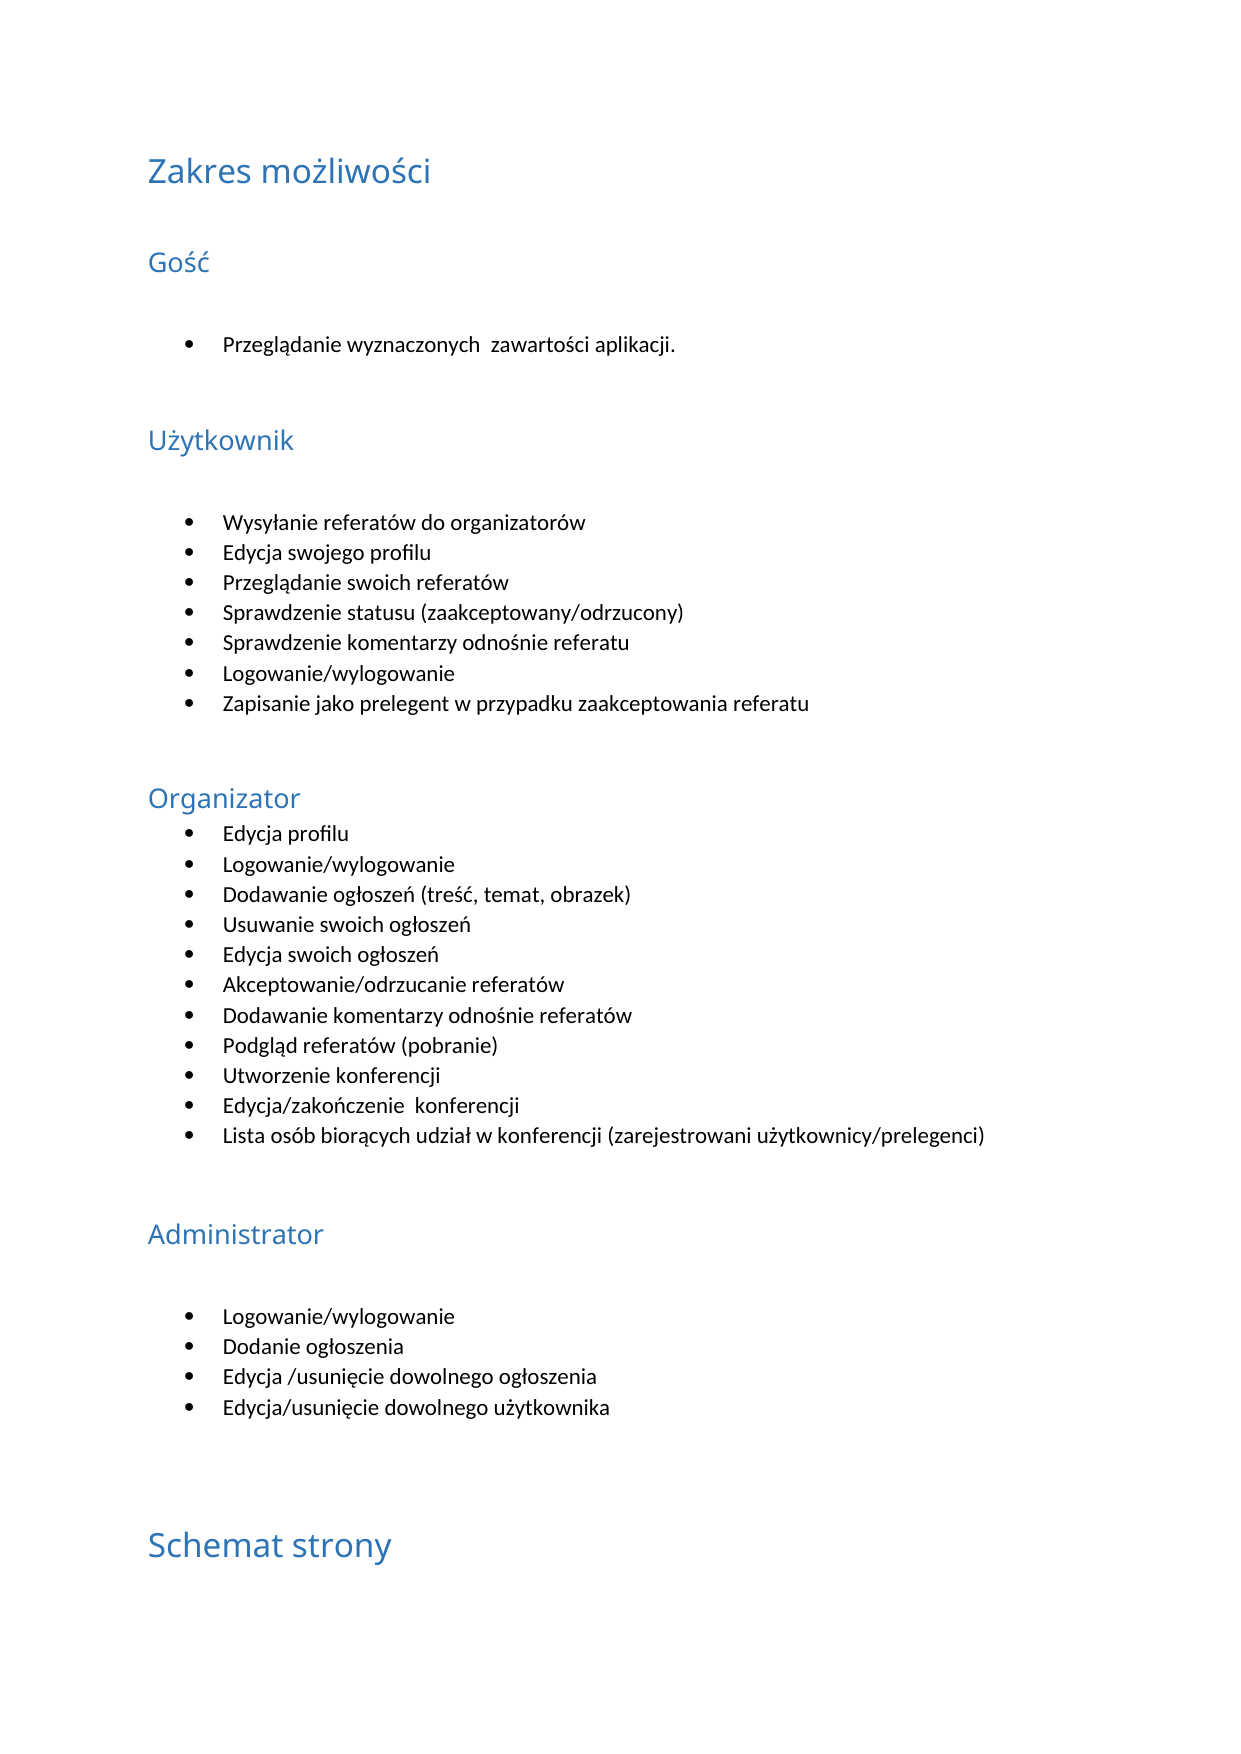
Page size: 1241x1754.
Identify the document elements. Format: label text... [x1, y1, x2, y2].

list Wysyłanie referatów do organizatorów [185, 508, 1093, 536]
subtitle Zakres możliwości [148, 148, 1093, 193]
list Edycja swoich ogłoszeń [185, 940, 1093, 968]
list Dodawanie komentarzy odnośnie referatów [185, 1001, 1093, 1029]
list Logowanie/wylogowanie [185, 850, 1093, 878]
list Dodawanie ogłoszeń (treść, temat, obrazek) [185, 880, 1093, 908]
list Edycja swojego profilu [185, 538, 1093, 566]
list Edycja/zakończenie konferencji [185, 1091, 1093, 1119]
list Podgląd referatów (pobranie) [185, 1031, 1093, 1059]
list Edycja /usunięcie dowolnego ogłoszenia [185, 1362, 1093, 1390]
subtitle Administrator [148, 1215, 1093, 1252]
subtitle Schemat strony [148, 1522, 1093, 1567]
list Przeglądanie wyznaczonych zawartości aplikacji. [185, 330, 1093, 358]
subtitle Organizator [148, 780, 1093, 817]
list Sprawdzenie komentarzy odnośnie referatu [185, 628, 1093, 656]
list Lista osób biorących udział w konferencji (zarejestrowani użytkownicy/prelegenci) [185, 1122, 1093, 1149]
list Zapisanie jako prelegent w przypadku zaakceptowania referatu [185, 689, 1093, 717]
list Usuwanie swoich ogłoszeń [185, 910, 1093, 938]
list Edycja profilu [185, 819, 1093, 847]
list Utworzenie konferencji [185, 1061, 1093, 1089]
list Logowanie/wylogowanie [185, 1302, 1093, 1330]
subtitle Gość [148, 243, 1093, 280]
list Edycja/usunięcie dowolnego użytkownika [185, 1393, 1093, 1421]
list Logowanie/wylogowanie [185, 659, 1093, 687]
list Przeglądanie swoich referatów [185, 568, 1093, 596]
subtitle Użytkownik [148, 421, 1093, 458]
list Dodanie ogłoszenia [185, 1332, 1093, 1360]
list Akceptowanie/odrzucanie referatów [185, 971, 1093, 998]
list Sprawdzenie statusu (zaakceptowany/odrzucony) [185, 598, 1093, 626]
